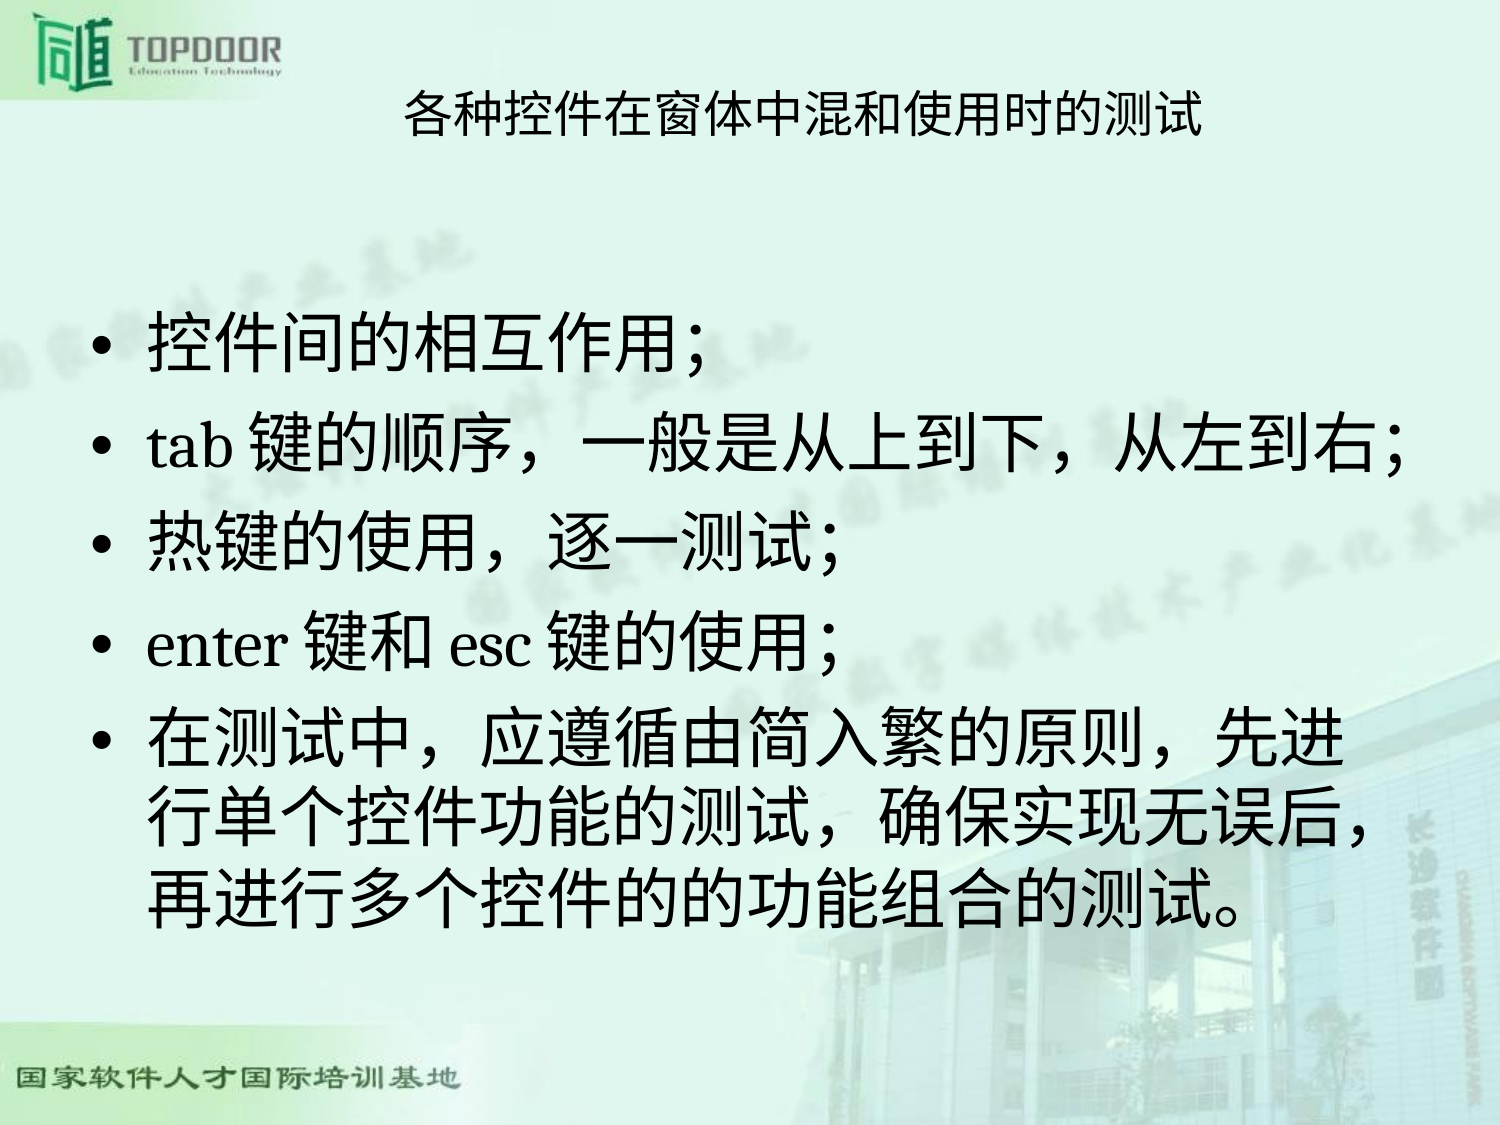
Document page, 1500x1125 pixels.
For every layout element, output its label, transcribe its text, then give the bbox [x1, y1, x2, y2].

list 热键的使用，逐一测试； [90, 489, 1458, 586]
list 控件间的相互作用； [90, 291, 1458, 387]
picture [0, 0, 1500, 1125]
list enter键和esc键的使用； [90, 589, 1458, 685]
text 各种控件在窗体中混和使用时的测试 [401, 74, 1205, 147]
list tab键的顺序，一般是从上到下，从左到右； [90, 390, 1458, 487]
list 在测试中，应遵循由简入繁的原则，先进 行单个控件功能的测试，确保实现无误后， 再进行多个控件的的功能组合的测试。 [90, 697, 1415, 943]
